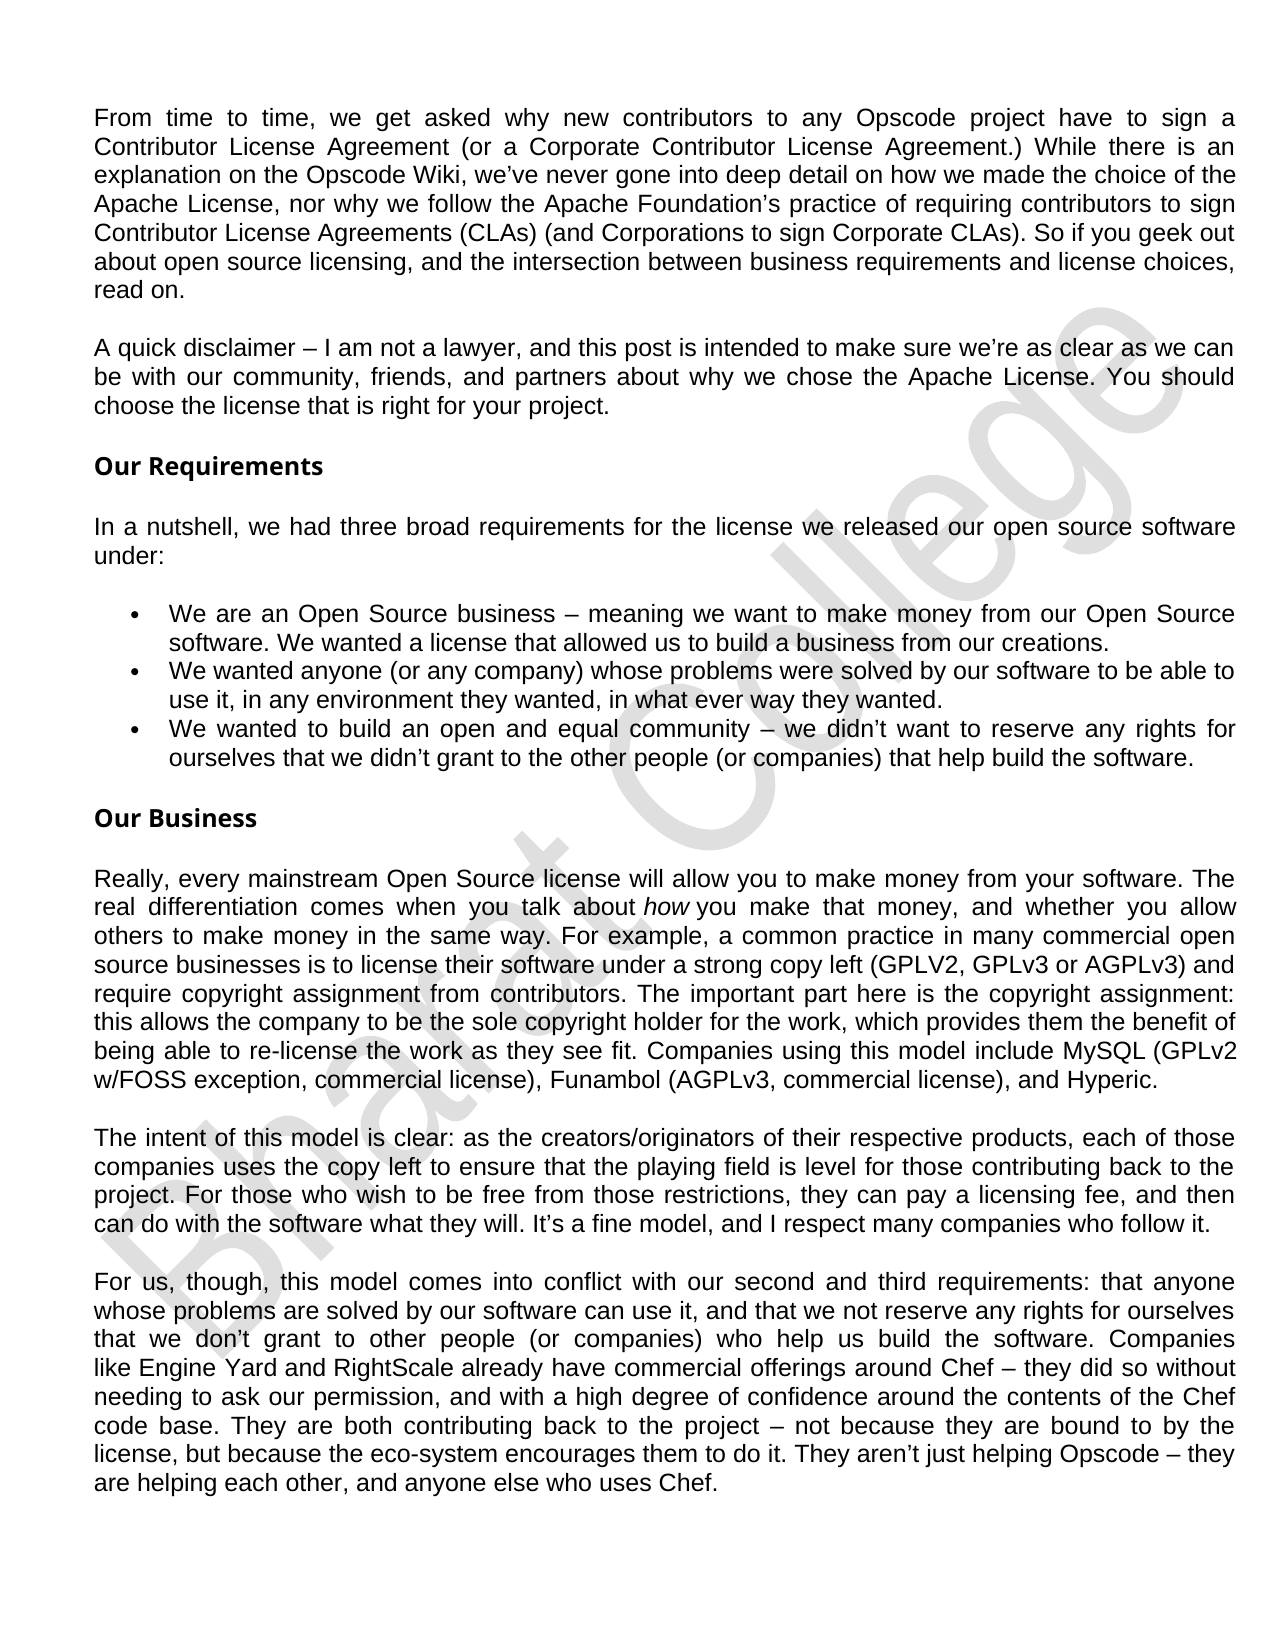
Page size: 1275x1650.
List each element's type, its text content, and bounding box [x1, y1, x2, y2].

text In a nutshell, we had three broad requirements for the license we released our open source software under: [94, 512, 1237, 569]
subtitle Our Requirements [94, 449, 1237, 483]
text The intent of this model is clear: as the creators/originators of their respective products, each of those companies uses the copy left to ensure that the playing field is level for those contributing back to the project. For those who wish to be free from those restrictions, they can pay a licensing fee, and then can do with the software what they will. It’s a fine model, and I respect many companies who follow it. [94, 1123, 1237, 1238]
text For us, though, this model comes into conflict with our second and third requirements: that anyone whose problems are solved by our software can use it, and that we not reserve any rights for ourselves that we don’t grant to other people (or companies) who help us build the software. Companies like Engine Yard and RightScale already have commercial offerings around Chef – they did so without needing to ask our permission, and with a high degree of confidence around the contents of the Chef code base. They are both contributing back to the project – not because they are bound to by the license, but because the eco-system encourages them to do it. They aren’t just helping Opscode – they are helping each other, and anyone else who uses Chef. [94, 1267, 1237, 1497]
text From time to time, we get asked why new contributors to any Opscode project have to sign a Contributor License Agreement (or a Corporate Contributor License Agreement.) While there is an explanation on the Opscode Wiki, we’ve never gone into deep detail on how we made the choice of the Apache License, nor why we follow the Apache Foundation’s practice of requiring contributors to sign Contributor License Agreements (CLAs) (and Corporations to sign Corporate CLAs). So if you geek out about open source licensing, and the intersection between business requirements and license choices, read on. [94, 103, 1237, 304]
list We wanted to build an open and equal community – we didn’t want to reserve any rights for ourselves that we didn’t grant to the other people (or companies) that help build the software. [131, 714, 1237, 771]
subtitle Our Business [94, 800, 1237, 834]
text A quick disclaimer – I am not a lawyer, and this post is intended to make sure we’re as clear as we can be with our community, friends, and partners about why we chose the Apache License. You should choose the license that is right for your project. [94, 333, 1237, 420]
list We are an Open Source business – meaning we want to make money from our Open Source software. We wanted a license that allowed us to build a business from our creations. [131, 599, 1237, 656]
text Really, every mainstream Open Source license will allow you to make money from your software. The real differentiation comes when you talk about how you make that money, and whether you allow others to make money in the same way. For example, a common practice in many commercial open source businesses is to license their software under a strong copy left (GPLV2, GPLv3 or AGPLv3) and require copyright assignment from contributors. The important part here is the copyright assignment: this allows the company to be the sole copyright holder for the work, which provides them the benefit of being able to re-license the work as they see fit. Companies using this model include MySQL (GPLv2 w/FOSS exception, commercial license), Funambol (AGPLv3, commercial license), and Hyperic. [94, 864, 1237, 1094]
list We wanted anyone (or any company) whose problems were solved by our software to be able to use it, in any environment they wanted, in what ever way they wanted. [131, 656, 1237, 714]
